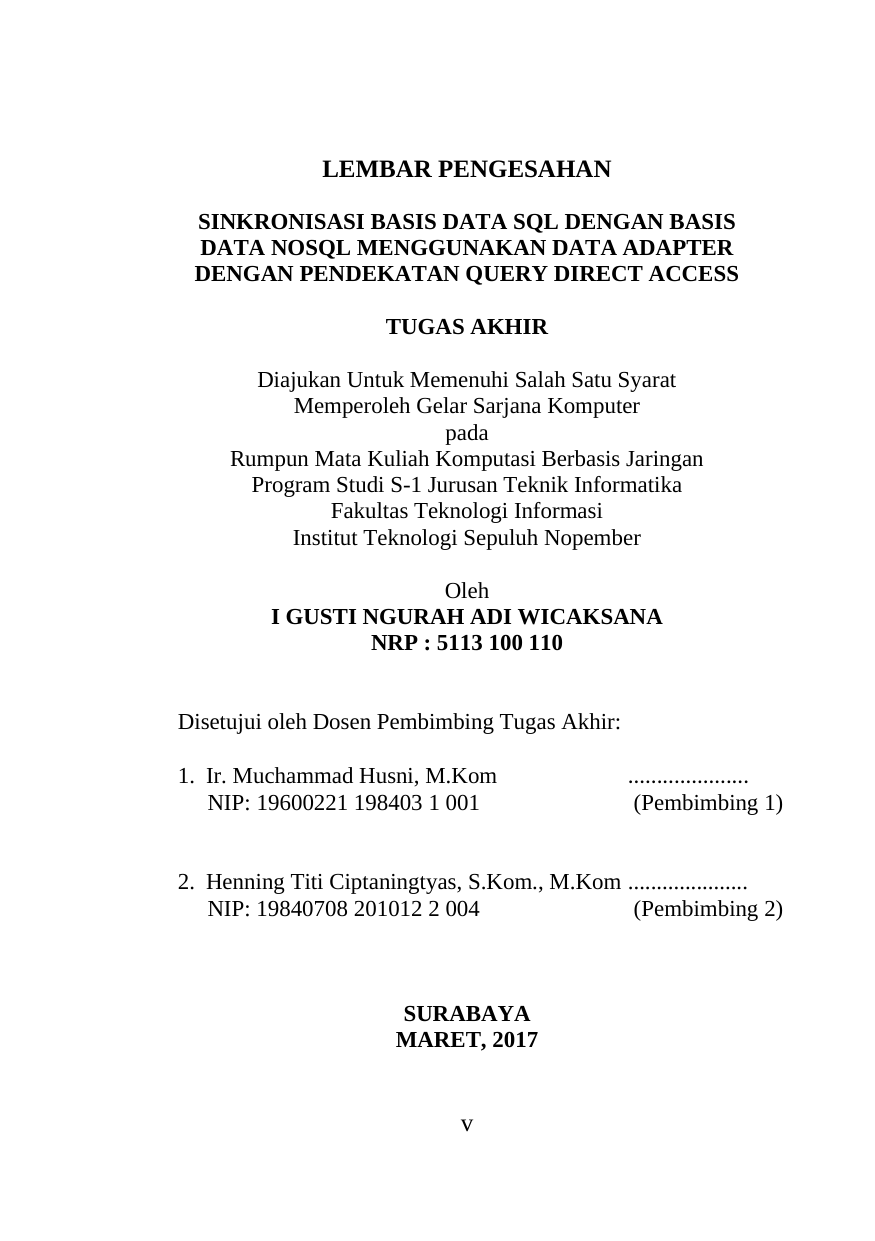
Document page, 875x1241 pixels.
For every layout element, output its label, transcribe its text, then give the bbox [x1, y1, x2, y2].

text Memperoleh Gelar Sarjana Komputer [178, 392, 756, 418]
text Disetujui oleh Dosen Pembimbing Tugas Akhir: [178, 708, 756, 735]
subtitle LEMBAR PENGESAHAN [178, 154, 756, 183]
text I GUSTI NGURAH ADI WICAKSANA [178, 603, 756, 629]
text Rumpun Mata Kuliah Komputasi Berbasis Jaringan [178, 445, 756, 471]
text Program Studi S-1 Jurusan Teknik Informatika [178, 471, 756, 498]
text NRP : 5113 100 110 [178, 629, 756, 656]
text Diajukan Untuk Memenuhi Salah Satu Syarat [178, 366, 756, 392]
text SINKRONISASI BASIS DATA SQL DENGAN BASIS DATA NOSQL MENGGUNAKAN DATA ADAPTER DENGAN PENDEKATAN QUERY DIRECT ACCESS [178, 208, 756, 287]
list Ir. Muchammad Husni, M.Kom ..................... [178, 761, 756, 789]
text NIP: 19600221 198403 1 001 (Pembimbing 1) [207, 789, 756, 816]
text Institut Teknologi Sepuluh Nopember [178, 524, 756, 550]
text pada [178, 418, 756, 445]
subtitle Henning Titi Ciptaningtyas, S.Kom., M.Kom ..................... [178, 868, 755, 894]
text TUGAS AKHIR [178, 313, 756, 339]
text SURABAYA [178, 1000, 756, 1026]
text NIP: 19840708 201012 2 004 (Pembimbing 2) [207, 894, 756, 921]
text MARET, 2017 [178, 1026, 756, 1053]
text Fakultas Teknologi Informasi [178, 498, 756, 524]
text Oleh [178, 577, 756, 603]
